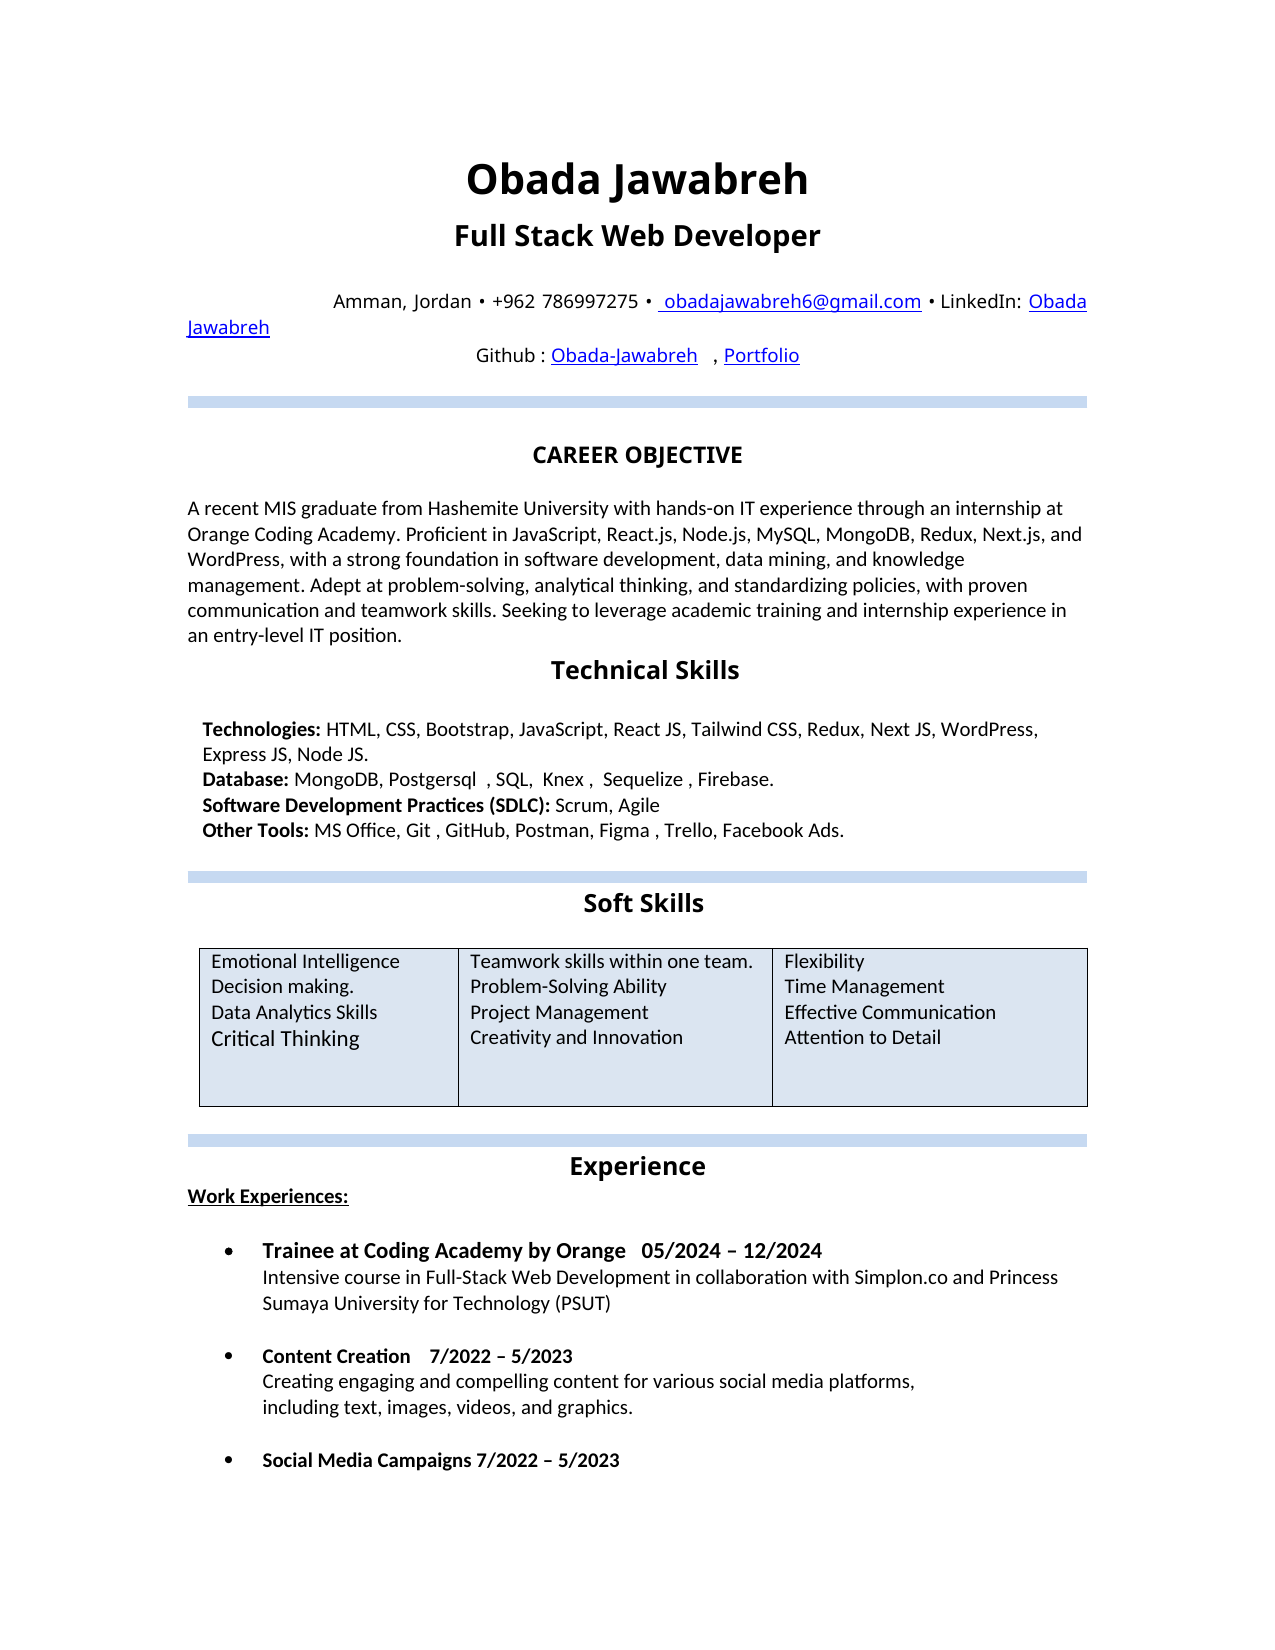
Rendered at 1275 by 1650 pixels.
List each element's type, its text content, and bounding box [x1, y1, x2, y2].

list Content Creation 7/2022 – 5/2023 [225, 1343, 1087, 1369]
table_header Teamwork skills within one team. Problem-Solving Ability Project Management Creativity and Innovation [459, 949, 772, 1106]
text Obada Jawabreh [187, 150, 1087, 207]
text including text, images, videos, and graphics. [262, 1394, 1087, 1419]
text Database: MongoDB, Postgersql , SQL, Knex , Sequelize , Firebase. [202, 767, 1087, 792]
text Technologies: HTML, CSS, Bootstrap, JavaScript, React JS, Tailwind CSS, Redux, Next JS, WordPress, Express JS, Node JS. [202, 716, 1087, 767]
list Trainee at Coding Academy by Orange 05/2024 – 12/2024 [225, 1236, 1087, 1264]
text Software Development Practices (SDLC): Scrum, Agile [202, 792, 1087, 817]
text Technical Skills [187, 648, 1087, 688]
text A recent MIS graduate from Hashemite University with hands-on IT experience through an internship at Orange Coding Academy. Proficient in JavaScript, React.js, Node.js, MySQL, MongoDB, Redux, Next.js, and WordPress, with a strong foundation in software development, data mining, and knowledge management. Adept at problem-solving, analytical thinking, and standardizing policies, with proven communication and teamwork skills. Seeking to leverage academic training and internship experience in an entry-level IT position. [187, 496, 1087, 648]
text Soft Skills [187, 872, 1087, 919]
table_header Emotional Intelligence Decision making. Data Analytics Skills Critical Thinking [200, 949, 458, 1106]
text Work Experiences: [187, 1183, 1087, 1208]
text Intensive course in Full-Stack Web Development in collaboration with Simplon.co and Princess Sumaya University for Technology (PSUT) [262, 1264, 1087, 1315]
text Amman, Jordan • +962 786997275 • obadajawabreh6@gmail.com • LinkedIn: Obada Jawabreh [187, 289, 1087, 340]
text Full Stack Web Developer [187, 215, 1087, 255]
text Experience [187, 1135, 1087, 1183]
text CAREER OBJECTIVE [187, 439, 1087, 471]
list Social Media Campaigns 7/2022 – 5/2023 [225, 1447, 1087, 1473]
text Other Tools: MS Office, Git , GitHub, Postman, Figma , Trello, Facebook Ads. [202, 817, 1087, 843]
text Creating engaging and compelling content for various social media platforms, [262, 1369, 1087, 1394]
table_header Flexibility Time Management Effective Communication Attention to Detail [773, 949, 1087, 1106]
text Github : Obada-Jawabreh , Portfolio [187, 340, 1087, 368]
